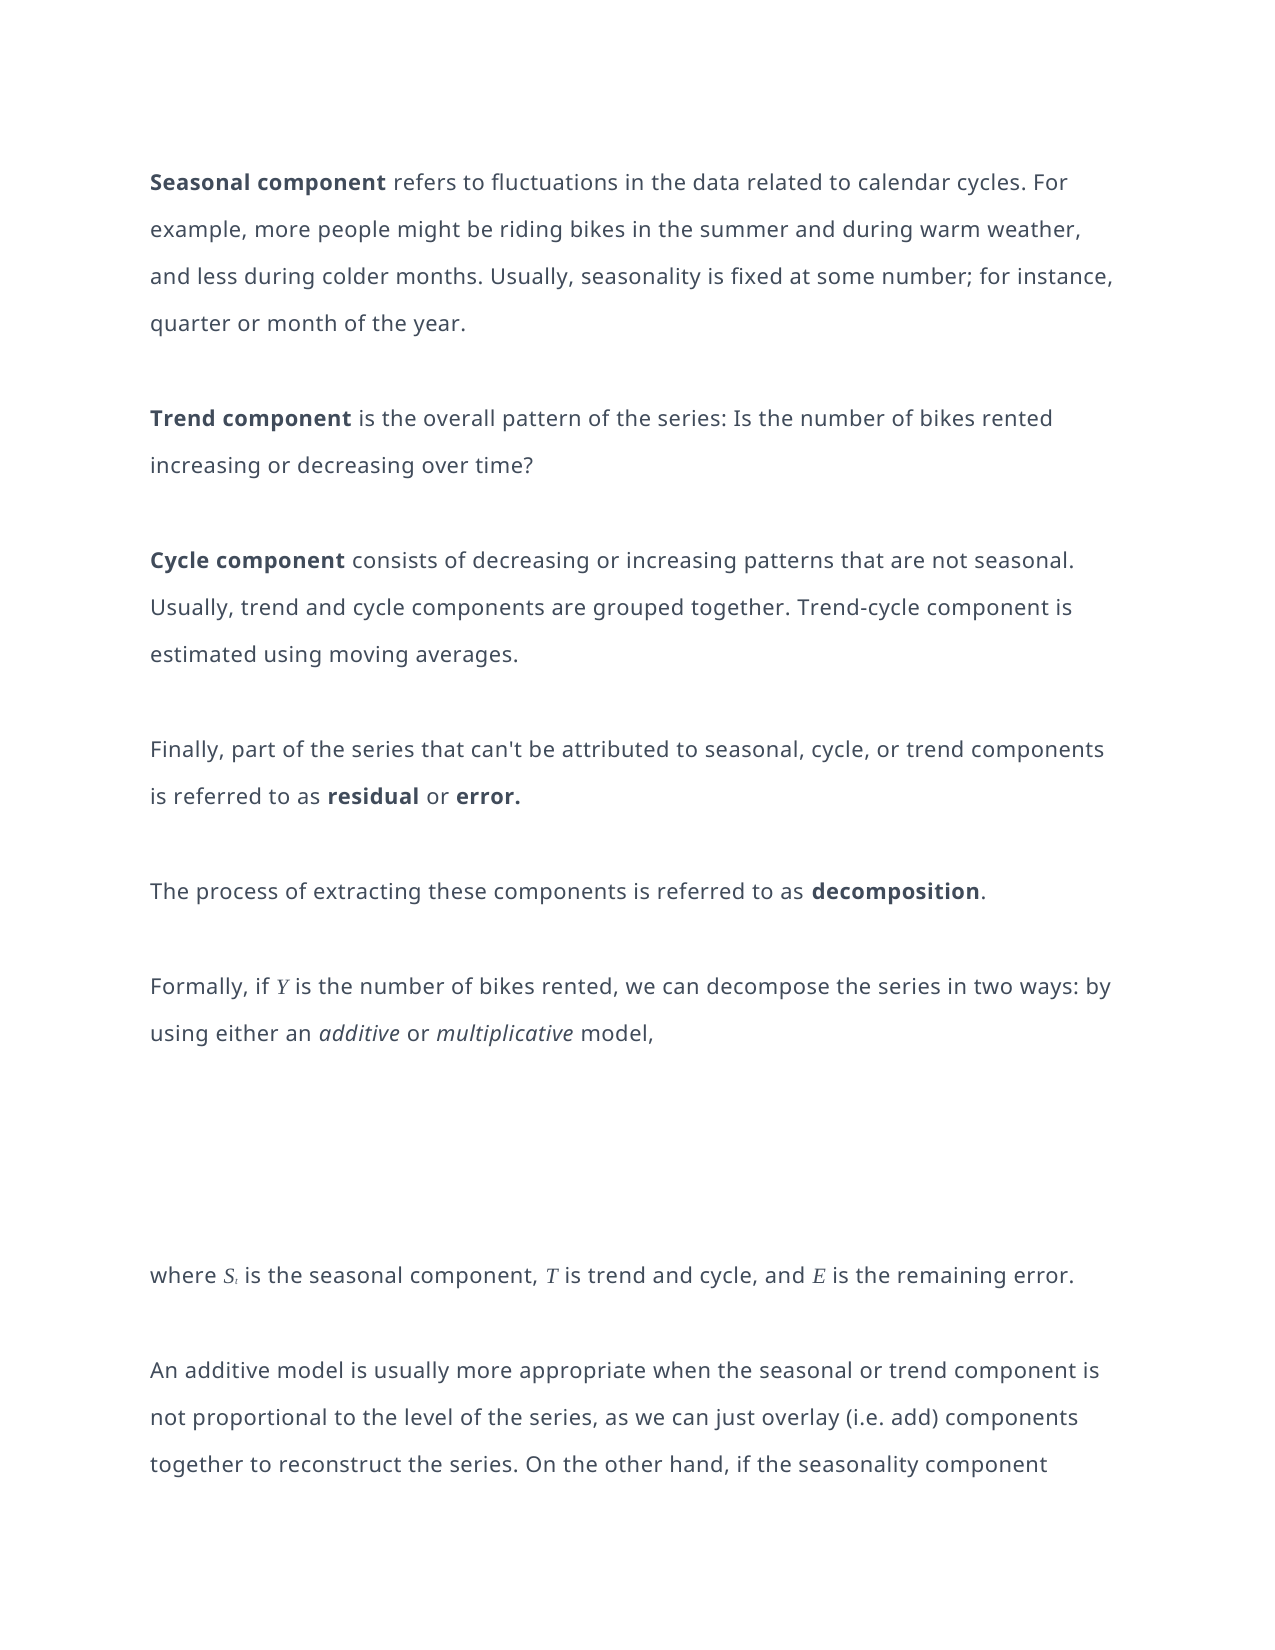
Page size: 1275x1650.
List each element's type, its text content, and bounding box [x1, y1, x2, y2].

text Trend component is the overall pattern of the series: Is the number of bikes rented increasing or decreasing over time? [150, 386, 1125, 480]
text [150, 1337, 1125, 1478]
text Cycle component consists of decreasing or increasing patterns that are not seasonal. Usually, trend and cycle components are grouped together. Trend-cycle component is estimated using moving averages. [150, 528, 1125, 669]
text where St is the seasonal component, T is trend and cycle, and E is the remaining error. [150, 1242, 1125, 1289]
text The process of extracting these components is referred to as decomposition. [150, 859, 1125, 906]
text Finally, part of the series that can't be attributed to seasonal, cycle, or trend components is referred to as residual or error. [150, 717, 1125, 811]
text Seasonal component refers to fluctuations in the data related to calendar cycles. For example, more people might be riding bikes in the summer and during warm weather, and less during colder months. Usually, seasonality is fixed at some number; for instance, quarter or month of the year. [150, 150, 1125, 338]
text Formally, if Y is the number of bikes rented, we can decompose the series in two ways: by using either an additive or multiplicative model, [150, 954, 1125, 1048]
